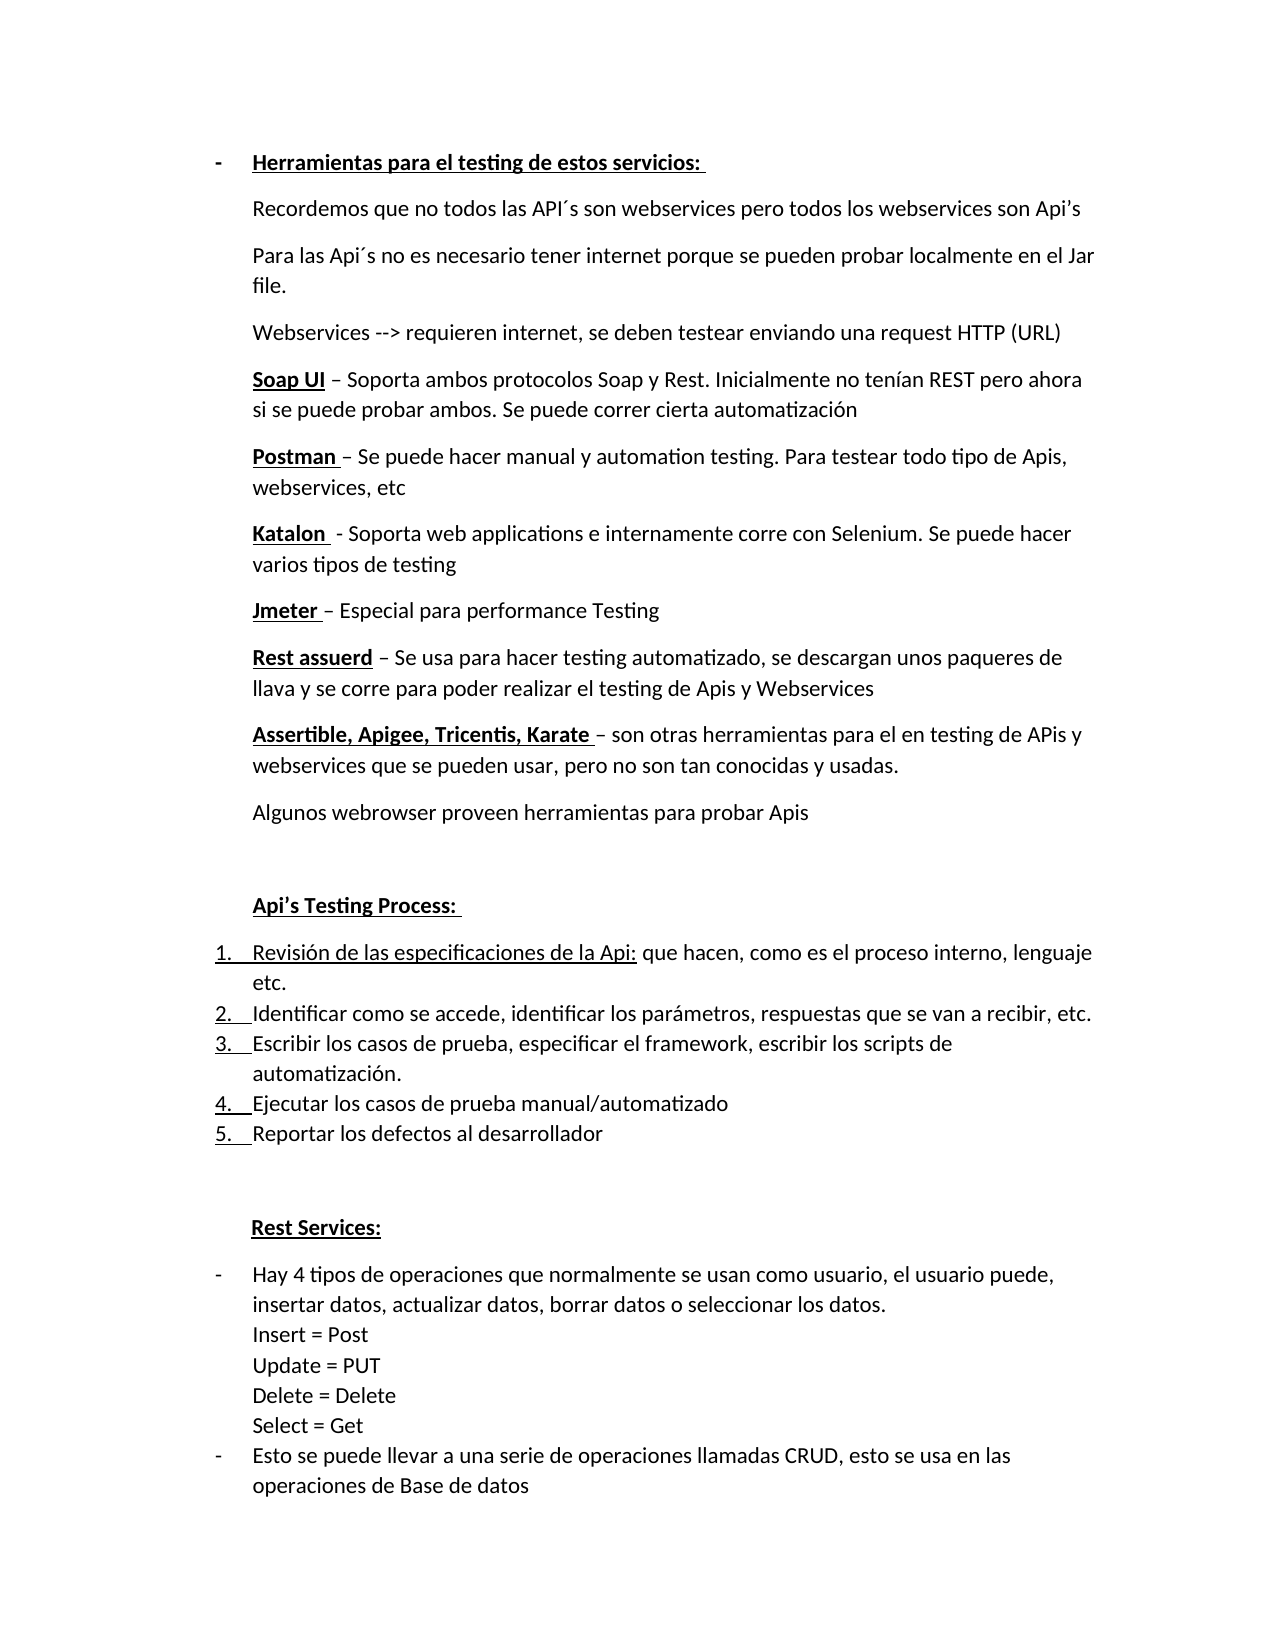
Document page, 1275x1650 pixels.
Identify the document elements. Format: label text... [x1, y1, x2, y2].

list Revisión de las especificaciones de la Api: que hacen, como es el proceso interno, lenguaje etc. [215, 938, 1098, 996]
list Reportar los defectos al desarrollador [215, 1119, 1098, 1147]
list Insert = Post [252, 1321, 1098, 1348]
text Api’s Testing Process: [252, 891, 1098, 919]
list Select = Get [252, 1411, 1098, 1439]
list Herramientas para el testing de estos servicios: [215, 148, 1098, 176]
text Para las Api´s no es necesario tener internet porque se pueden probar localmente en el Jar file. [252, 241, 1098, 299]
text Recordemos que no todos las API´s son webservices pero todos los webservices son Api’s [252, 194, 1098, 222]
list Identificar como se accede, identificar los parámetros, respuestas que se van a recibir, etc. [215, 999, 1098, 1027]
text Algunos webrowser proveen herramientas para probar Apis [252, 798, 1098, 826]
text Webservices --> requieren internet, se deben testear enviando una request HTTP (URL) [252, 318, 1098, 346]
text Soap UI – Soporta ambos protocolos Soap y Rest. Inicialmente no tenían REST pero ahora si se puede probar ambos. Se puede correr cierta automatización [252, 365, 1098, 423]
text Rest assuerd – Se usa para hacer testing automatizado, se descargan unos paqueres de llava y se corre para poder realizar el testing de Apis y Webservices [252, 643, 1098, 702]
list Ejecutar los casos de prueba manual/automatizado [215, 1089, 1098, 1117]
list Hay 4 tipos de operaciones que normalmente se usan como usuario, el usuario puede, insertar datos, actualizar datos, borrar datos o seleccionar los datos. [215, 1260, 1098, 1318]
text Katalon - Soporta web applications e internamente corre con Selenium. Se puede hacer varios tipos de testing [252, 519, 1098, 578]
list Delete = Delete [252, 1381, 1098, 1409]
text Postman – Se puede hacer manual y automation testing. Para testear todo tipo de Apis, webservices, etc [252, 442, 1098, 501]
list Escribir los casos de prueba, especificar el framework, escribir los scripts de automatización. [215, 1029, 1098, 1087]
list Esto se puede llevar a una serie de operaciones llamadas CRUD, esto se usa en las operaciones de Base de datos [215, 1441, 1098, 1499]
text Jmeter – Especial para performance Testing [252, 597, 1098, 624]
text Assertible, Apigee, Tricentis, Karate – son otras herramientas para el en testing de APis y webservices que se pueden usar, pero no son tan conocidas y usadas. [252, 721, 1098, 779]
list Update = PUT [252, 1351, 1098, 1379]
text Rest Services: [215, 1213, 1098, 1241]
